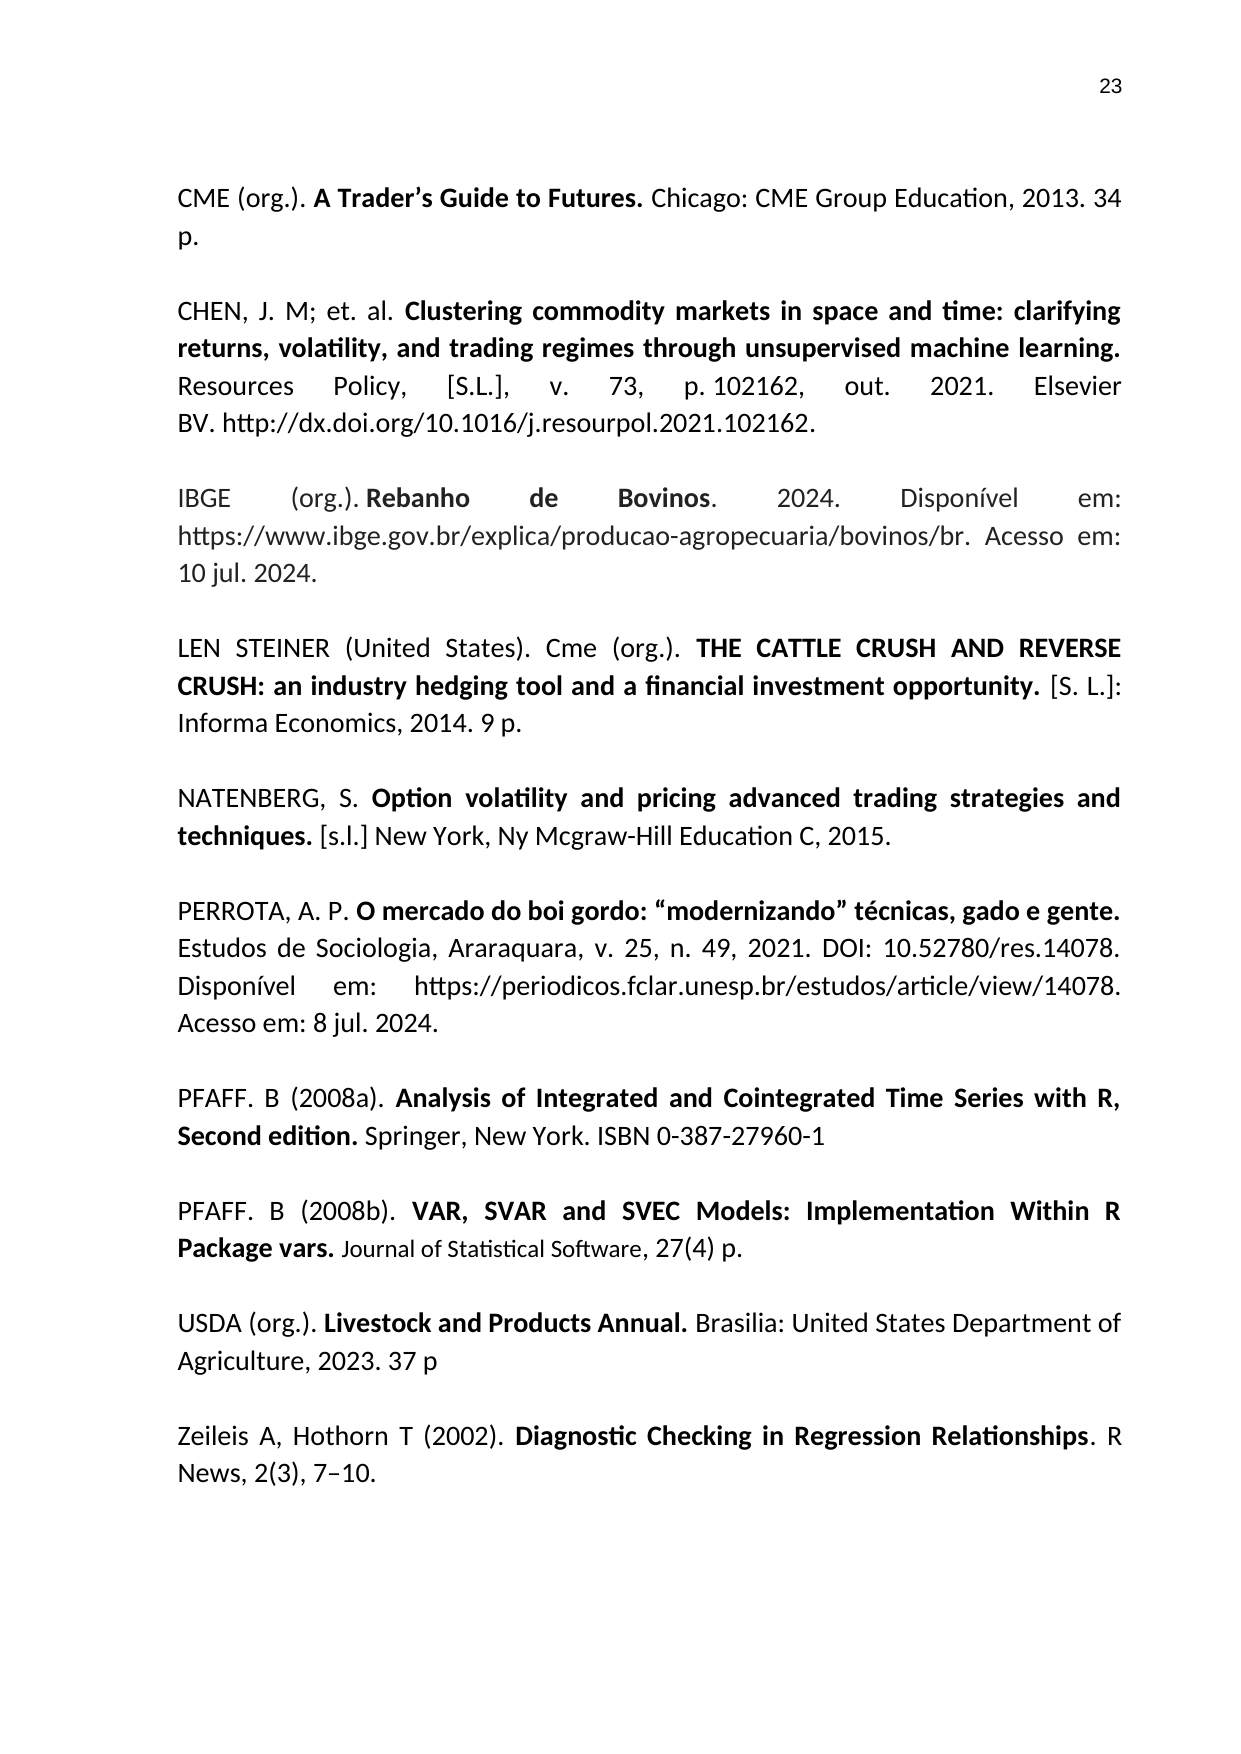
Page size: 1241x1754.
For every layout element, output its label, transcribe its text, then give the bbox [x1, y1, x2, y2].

text PFAFF. B (2008b). VAR, SVAR and SVEC Models: Implementation Within R Package vars. Journal of Statistical Software, 27(4) p. [177, 1190, 1122, 1265]
text PFAFF. B (2008a). Analysis of Integrated and Cointegrated Time Series with R, Second edition. Springer, New York. ISBN 0-387-27960-1 [177, 1077, 1122, 1152]
text NATENBERG, S. Option volatility and pricing advanced trading strategies and techniques. [s.l.] New York, Ny Mcgraw-Hill Education C, 2015. [177, 777, 1122, 852]
text LEN STEINER (United States). Cme (org.). THE CATTLE CRUSH AND REVERSE CRUSH: an industry hedging tool and a financial investment opportunity. [S. L.]: Informa Economics, 2014. 9 p. [177, 627, 1122, 740]
text Zeileis A, Hothorn T (2002). Diagnostic Checking in Regression Relationships. R News, 2(3), 7–10. [177, 1415, 1122, 1490]
text CME (org.). A Trader’s Guide to Futures. Chicago: CME Group Education, 2013. 34 p. [177, 177, 1122, 252]
text USDA (org.). Livestock and Products Annual. Brasilia: United States Department of Agriculture, 2023. 37 p [177, 1302, 1122, 1377]
text IBGE (org.). Rebanho de Bovinos. 2024. Disponível em: https://www.ibge.gov.br/explica/producao-agropecuaria/bovinos/br. Acesso em: 10 jul. 2024. [177, 552, 1122, 590]
text CHEN, J. M; et. al. Clustering commodity markets in space and time: clarifying returns, volatility, and trading regimes through unsupervised machine learning. Resources Policy, [S.L.], v. 73, p. 102162, out. 2021. Elsevier BV. http://dx.doi.org/10.1016/j.resourpol.2021.102162. [177, 290, 1122, 440]
text PERROTA, A. P. O mercado do boi gordo: “modernizando” técnicas, gado e gente. Estudos de Sociologia, Araraquara, v. 25, n. 49, 2021. DOI: 10.52780/res.14078. Disponível em: https://periodicos.fclar.unesp.br/estudos/article/view/14078. Acesso em: 8 jul. 2024. [177, 890, 1122, 1040]
text IBGE (org.). Rebanho de Bovinos. 2024. Disponível em: https://www.ibge.gov.br/explica/producao-agropecuaria/bovinos/br. Acesso em: 10 jul. 2024. [177, 477, 1122, 518]
